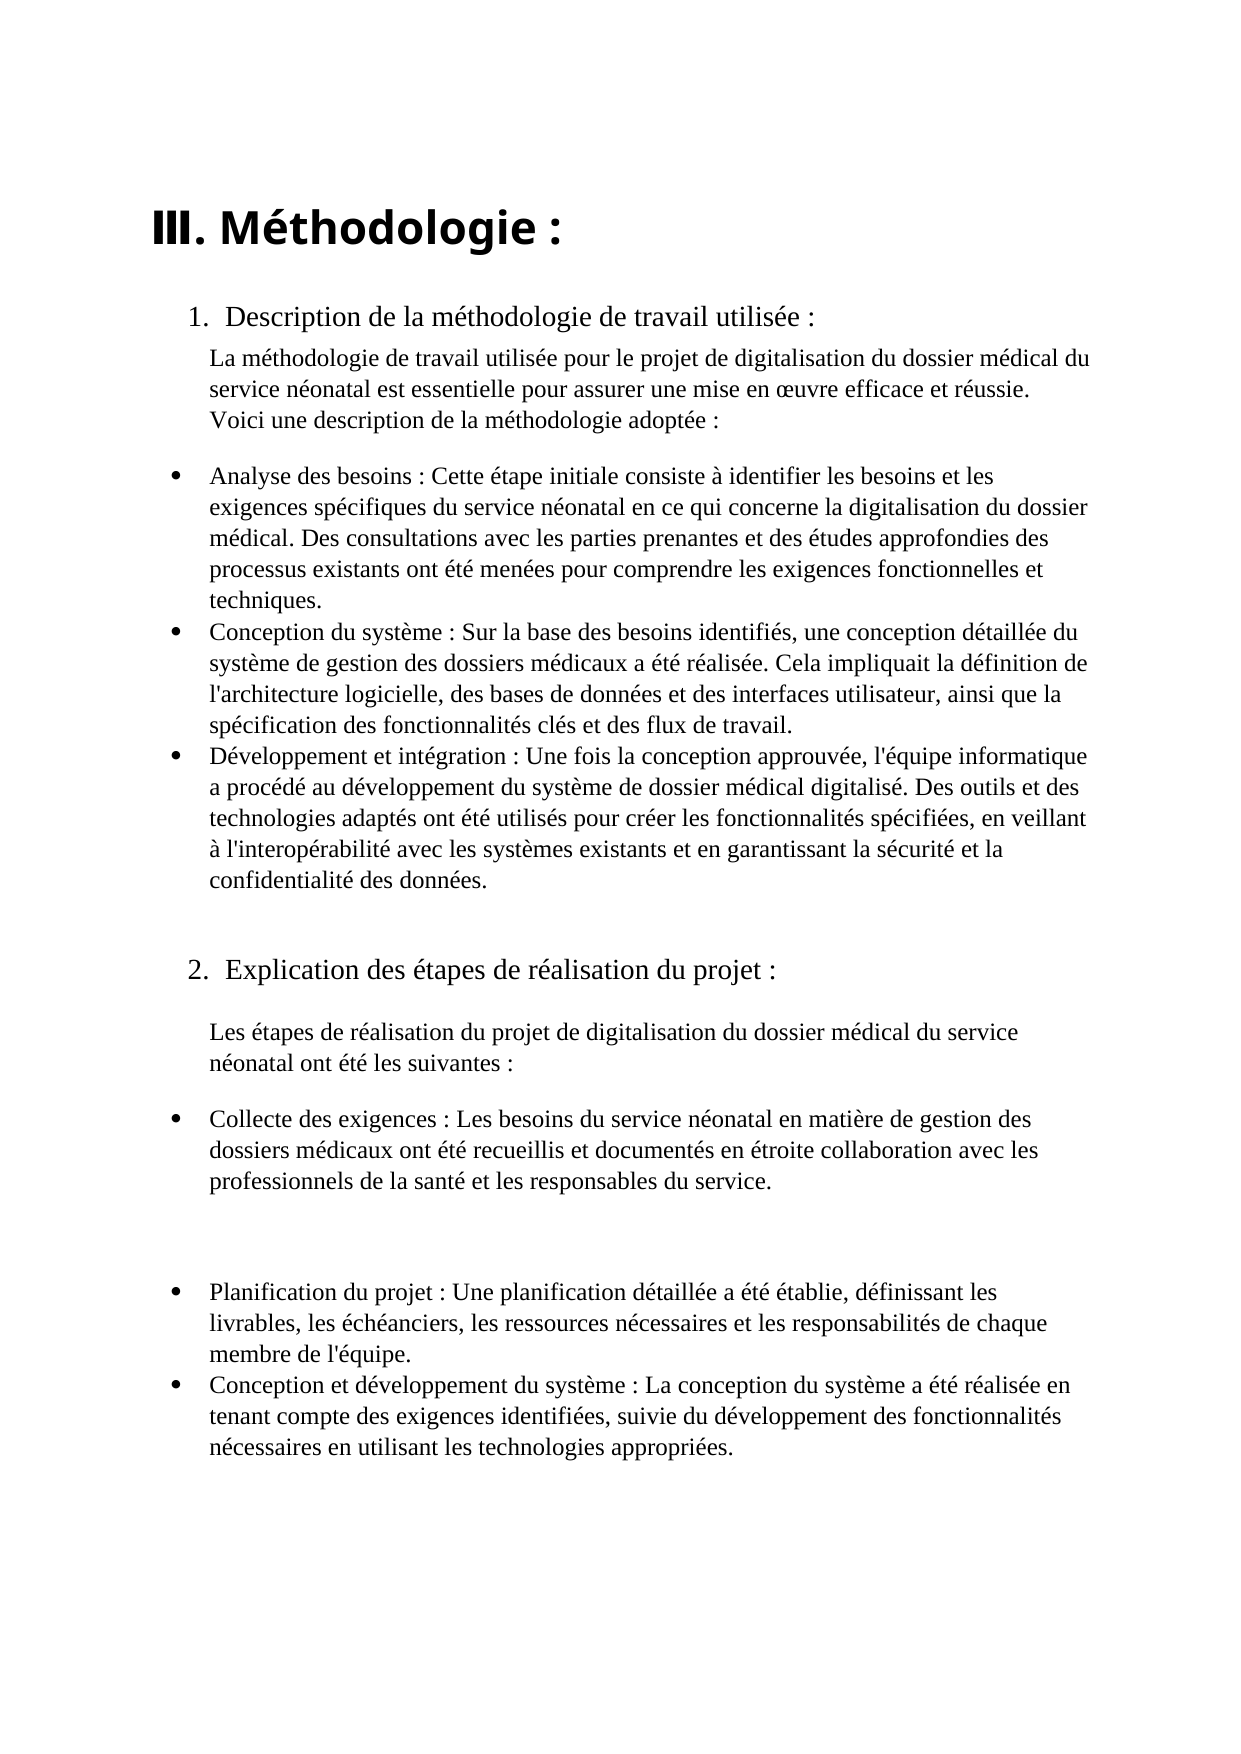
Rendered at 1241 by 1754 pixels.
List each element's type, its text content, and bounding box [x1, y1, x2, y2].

list Analyse des besoins : Cette étape initiale consiste à identifier les besoins et les exigences spécifiques du service néonatal en ce qui concerne la digitalisation du dossier médical. Des consultations avec les parties prenantes et des études approfondies des processus existants ont été menées pour comprendre les exigences fonctionnelles et techniques. [172, 461, 1090, 614]
list Conception et développement du système : La conception du système a été réalisée en tenant compte des exigences identifiées, suivie du développement des fonctionnalités nécessaires en utilisant les technologies appropriées. [172, 1370, 1090, 1461]
list Description de la méthodologie de travail utilisée : [187, 310, 1090, 331]
list Collecte des exigences : Les besoins du service néonatal en matière de gestion des dossiers médicaux ont été recueillis et documentés en étroite collaboration avec les professionnels de la santé et les responsables du service. [172, 1104, 1090, 1195]
list Conception du système : Sur la base des besoins identifiés, une conception détaillée du système de gestion des dossiers médicaux a été réalisée. Cela impliquait la définition de l'architecture logicielle, des bases de données et des interfaces utilisateur, ainsi que la spécification des fonctionnalités clés et des flux de travail. [172, 617, 1090, 738]
text La méthodologie de travail utilisée pour le projet de digitalisation du dossier médical du service néonatal est essentielle pour assurer une mise en œuvre efficace et réussie. Voici une description de la méthodologie adoptée : [209, 343, 1090, 434]
subtitle Ⅲ. Méthodologie : [150, 196, 1090, 258]
list Explication des étapes de réalisation du projet : [187, 963, 1090, 983]
list Développement et intégration : Une fois la conception approuvée, l'équipe informatique a procédé au développement du système de dossier médical digitalisé. Des outils et des technologies adaptés ont été utilisés pour créer les fonctionnalités spécifiées, en veillant à l'interopérabilité avec les systèmes existants et en garantissant la sécurité et la confidentialité des données. [172, 741, 1090, 894]
list Planification du projet : Une planification détaillée a été établie, définissant les livrables, les échéanciers, les ressources nécessaires et les responsabilités de chaque membre de l'équipe. [172, 1277, 1090, 1368]
text Les étapes de réalisation du projet de digitalisation du dossier médical du service néonatal ont été les suivantes : [209, 1017, 1090, 1077]
